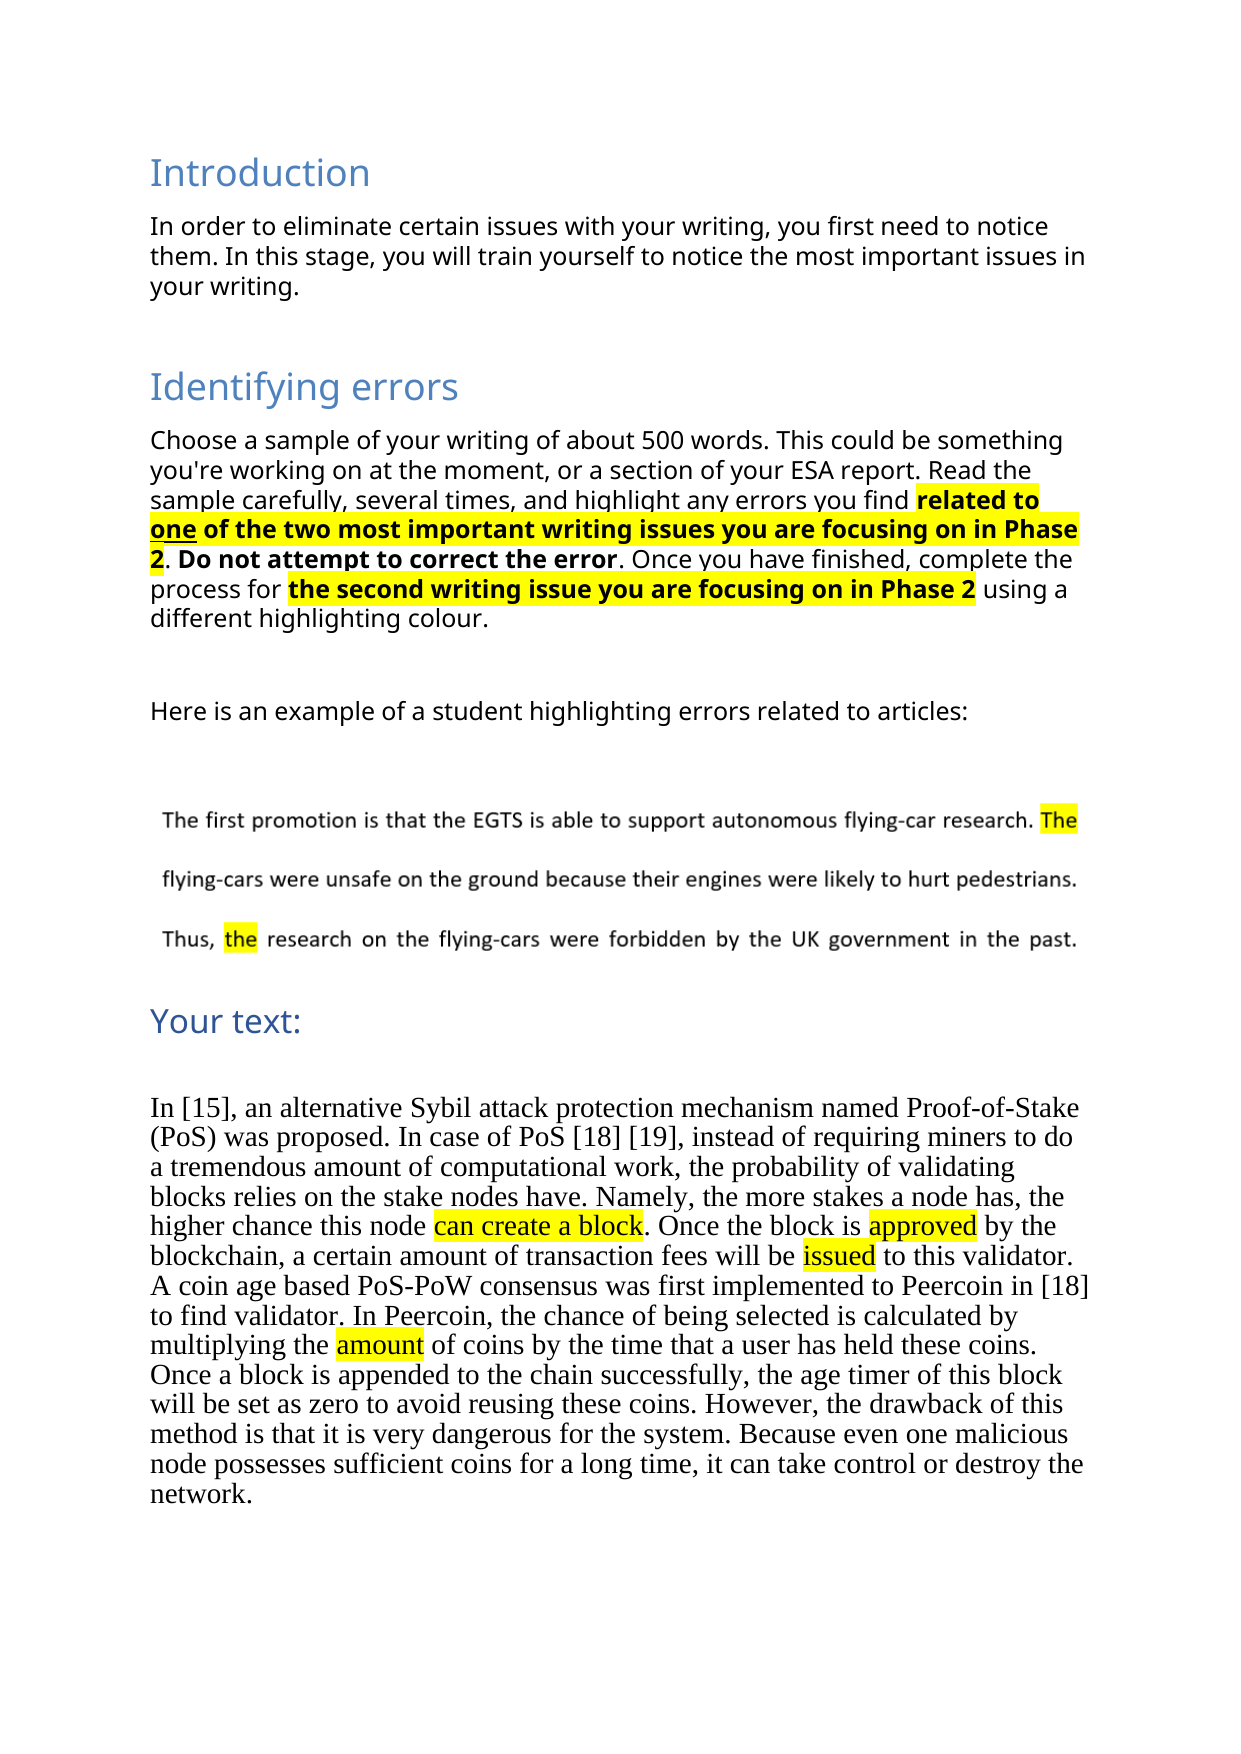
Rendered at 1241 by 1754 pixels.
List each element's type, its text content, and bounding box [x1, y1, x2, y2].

text Choose a sample of your writing of about 500 words. This could be something you're working on at the moment, or a section of your ESA report. Read the sample carefully, several times, and highlight any errors you find related to one of the two most important writing issues you are focusing on in Phase 2. Do not attempt to correct the error. Once you have finished, complete the process for the second writing issue you are focusing on in Phase 2 using a different highlighting colour. [150, 426, 1090, 634]
text Here is an example of a student highlighting errors related to articles: [150, 697, 1090, 727]
text Introduction [150, 150, 1090, 195]
subtitle Your text: [150, 998, 1090, 1043]
picture [150, 789, 1089, 971]
text Identifying errors [150, 364, 1090, 409]
text In [15], an alternative Sybil attack protection mechanism named Proof-of-Stake (PoS) was proposed. In case of PoS [18] [19], instead of requiring miners to do a tremendous amount of computational work, the probability of validating blocks relies on the stake nodes have. Namely, the more stakes a node has, the higher chance this node can create a block. Once the block is approved by the blockchain, a certain amount of transaction fees will be issued to this validator. A coin age based PoS-PoW consensus was first implemented to Peercoin in [18] to find validator. In Peercoin, the chance of being selected is calculated by multiplying the amount of coins by the time that a user has held these coins. Once a block is appended to the chain successfully, the age timer of this block will be set as zero to avoid reusing these coins. However, the drawback of this method is that it is very dangerous for the system. Because even one malicious node possesses sufficient coins for a long time, it can take control or destroy the network. [150, 1093, 1090, 1509]
text In order to eliminate certain issues with your writing, you first need to notice them. In this stage, you will train yourself to notice the most important issues in your writing. [150, 212, 1090, 301]
